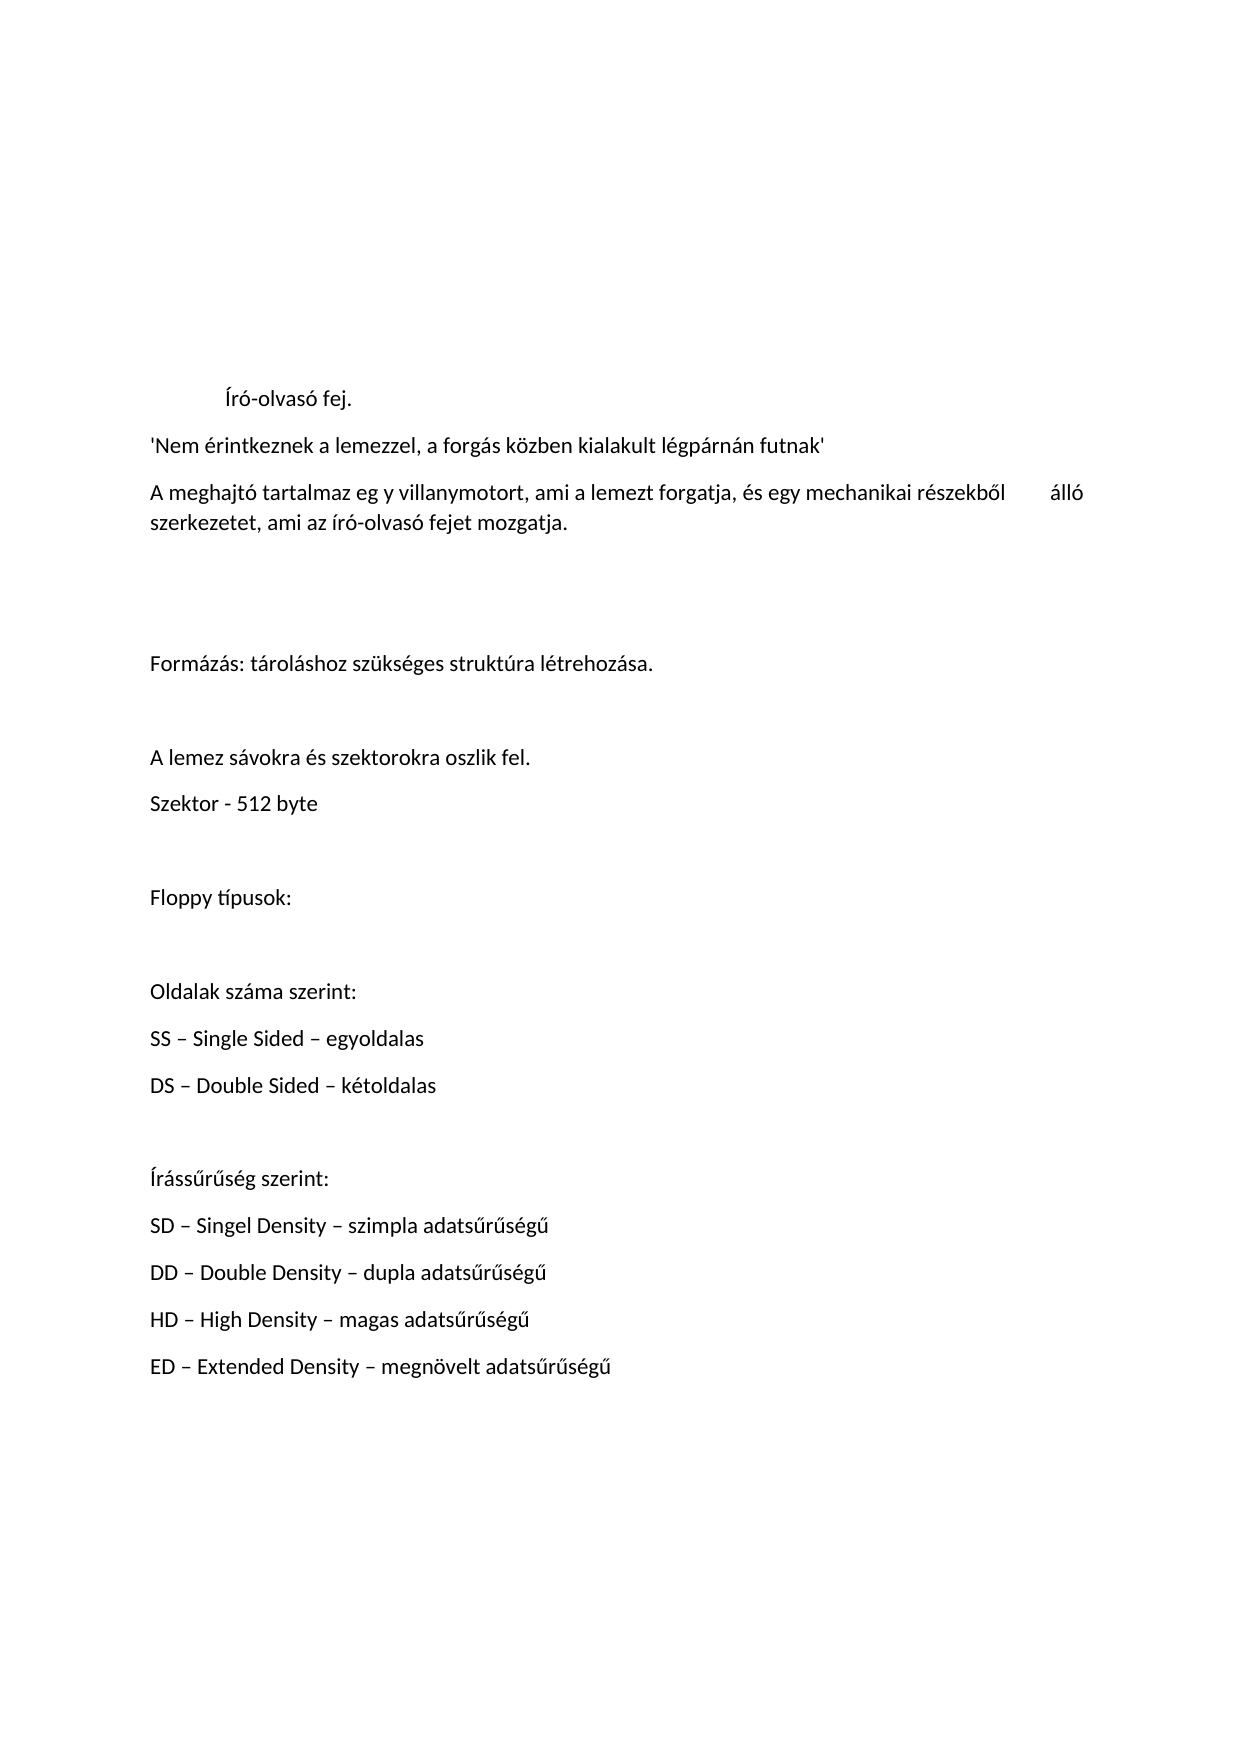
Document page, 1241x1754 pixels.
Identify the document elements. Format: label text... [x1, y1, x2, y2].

text SD – Singel Density – szimpla adatsűrűségű [150, 1211, 1090, 1239]
text HD – High Density – magas adatsűrűségű [150, 1305, 1090, 1333]
text Floppy típusok: [150, 883, 1090, 911]
text A meghajtó tartalmaz eg y villanymotort, ami a lemezt forgatja, és egy mechanikai részekből álló szerkezetet, ami az író-olvasó fejet mozgatja. [150, 478, 1090, 536]
text Szektor - 512 byte [150, 789, 1090, 818]
text SS – Single Sided – egyoldalas [150, 1024, 1090, 1052]
text Formázás: tároláshoz szükséges struktúra létrehozása. [150, 649, 1090, 677]
text 'Nem érintkeznek a lemezzel, a forgás közben kialakult légpárnán futnak' [150, 431, 1090, 459]
text Írássűrűség szerint: [150, 1164, 1090, 1193]
text Oldalak száma szerint: [150, 977, 1090, 1005]
text DD – Double Density – dupla adatsűrűségű [150, 1258, 1090, 1286]
text ED – Extended Density – megnövelt adatsűrűségű [150, 1352, 1090, 1380]
text Író-olvasó fej. [150, 384, 1090, 412]
text A lemez sávokra és szektorokra oszlik fel. [150, 743, 1090, 771]
text DS – Double Sided – kétoldalas [150, 1071, 1090, 1099]
